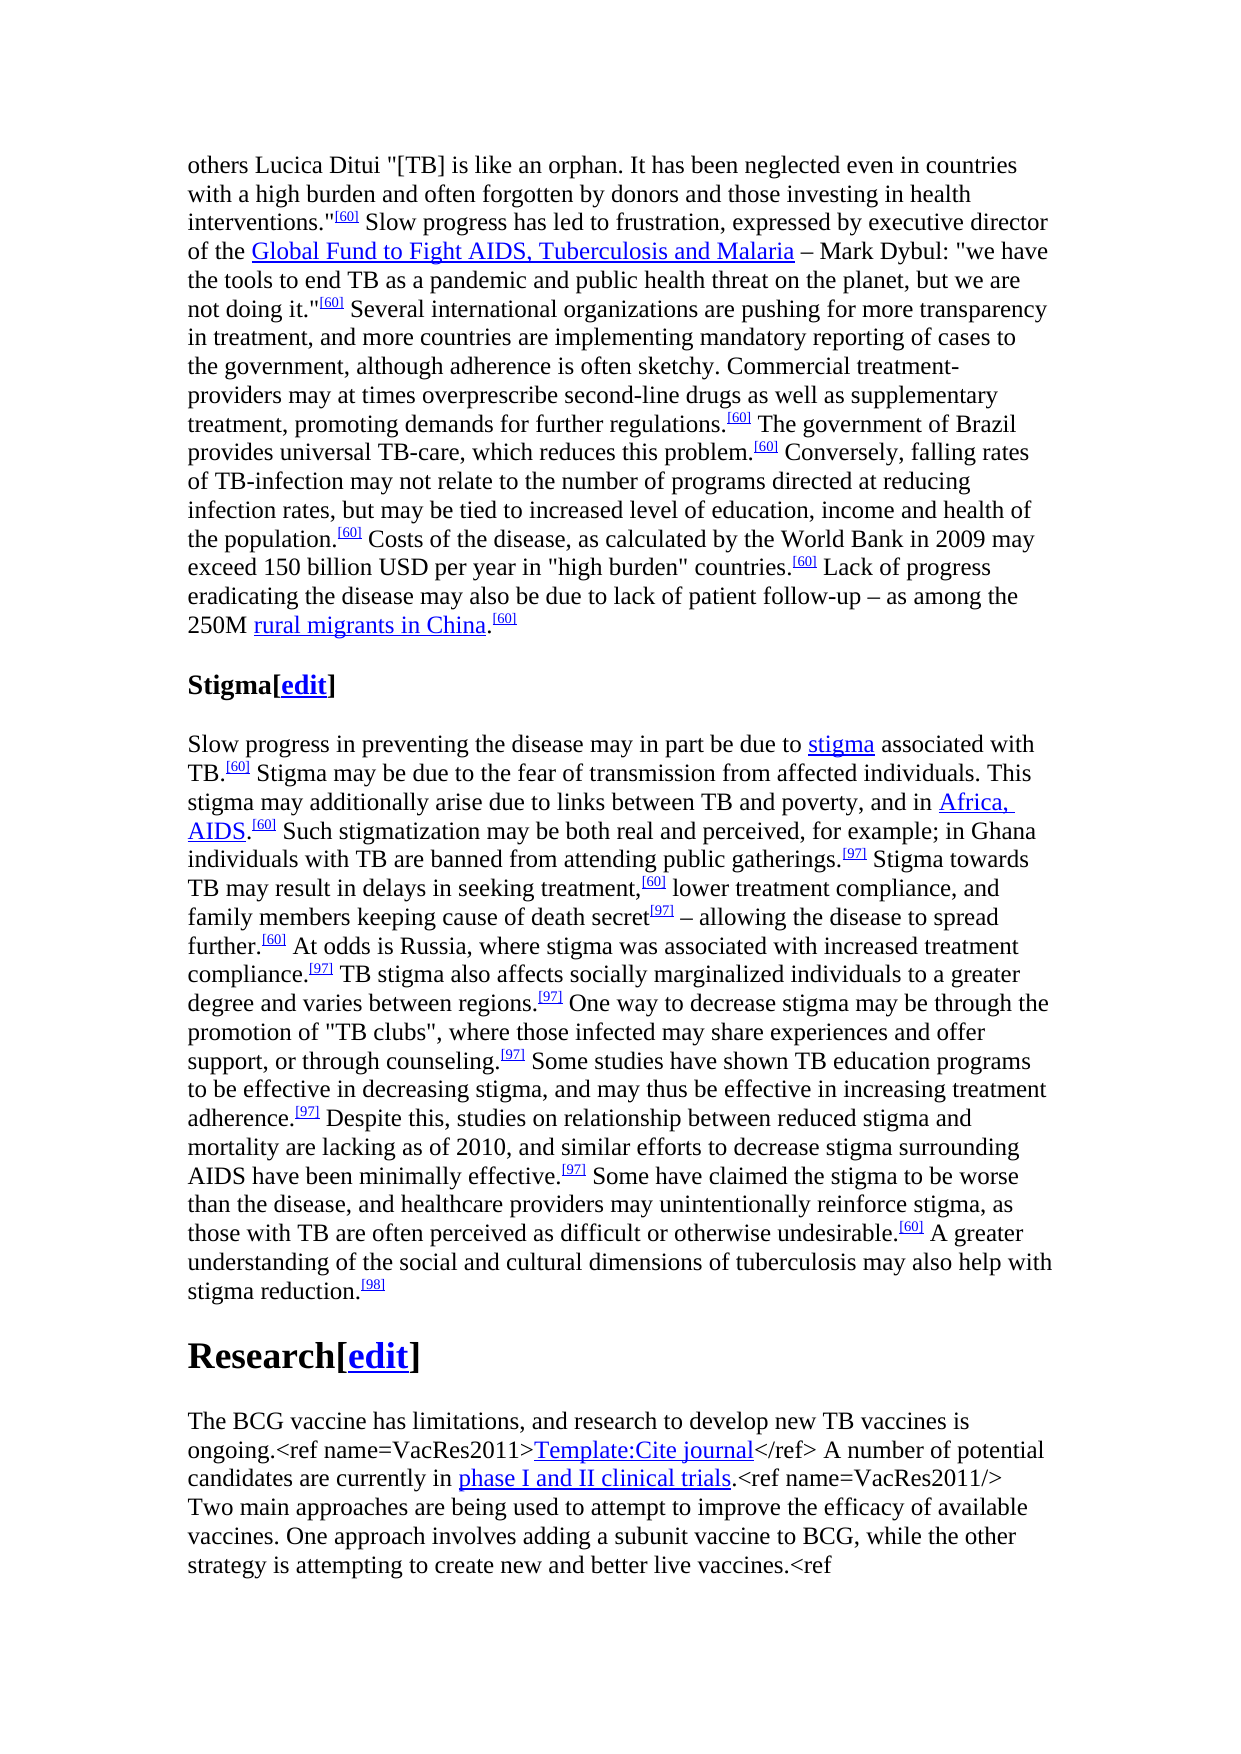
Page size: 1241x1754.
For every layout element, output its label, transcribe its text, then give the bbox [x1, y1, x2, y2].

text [187, 150, 1053, 639]
subtitle Stigma[edit] [187, 668, 1053, 700]
text Slow progress in preventing the disease may in part be due to stigma associated with TB.[60] Stigma may be due to the fear of transmission from affected individuals. This stigma may additionally arise due to links between TB and poverty, and in Africa, AIDS.[60] Such stigmatization may be both real and perceived, for example; in Ghana individuals with TB are banned from attending public gatherings.[97] Stigma towards TB may result in delays in seeking treatment,[60] lower treatment compliance, and family members keeping cause of death secret[97] – allowing the disease to spread further.[60] At odds is Russia, where stigma was associated with increased treatment compliance.[97] TB stigma also affects socially marginalized individuals to a greater degree and varies between regions.[97] One way to decrease stigma may be through the promotion of "TB clubs", where those infected may share experiences and offer support, or through counseling.[97] Some studies have shown TB education programs to be effective in decreasing stigma, and may thus be effective in increasing treatment adherence.[97] Despite this, studies on relationship between reduced stigma and mortality are lacking as of 2010, and similar efforts to decrease stigma surrounding AIDS have been minimally effective.[97] Some have claimed the stigma to be worse than the disease, and healthcare providers may unintentionally reinforce stigma, as those with TB are often perceived as difficult or otherwise undesirable.[60] A greater understanding of the social and cultural dimensions of tuberculosis may also help with stigma reduction.[98] [187, 729, 1053, 1304]
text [187, 1406, 1053, 1578]
subtitle Research[edit] [187, 1334, 1053, 1377]
